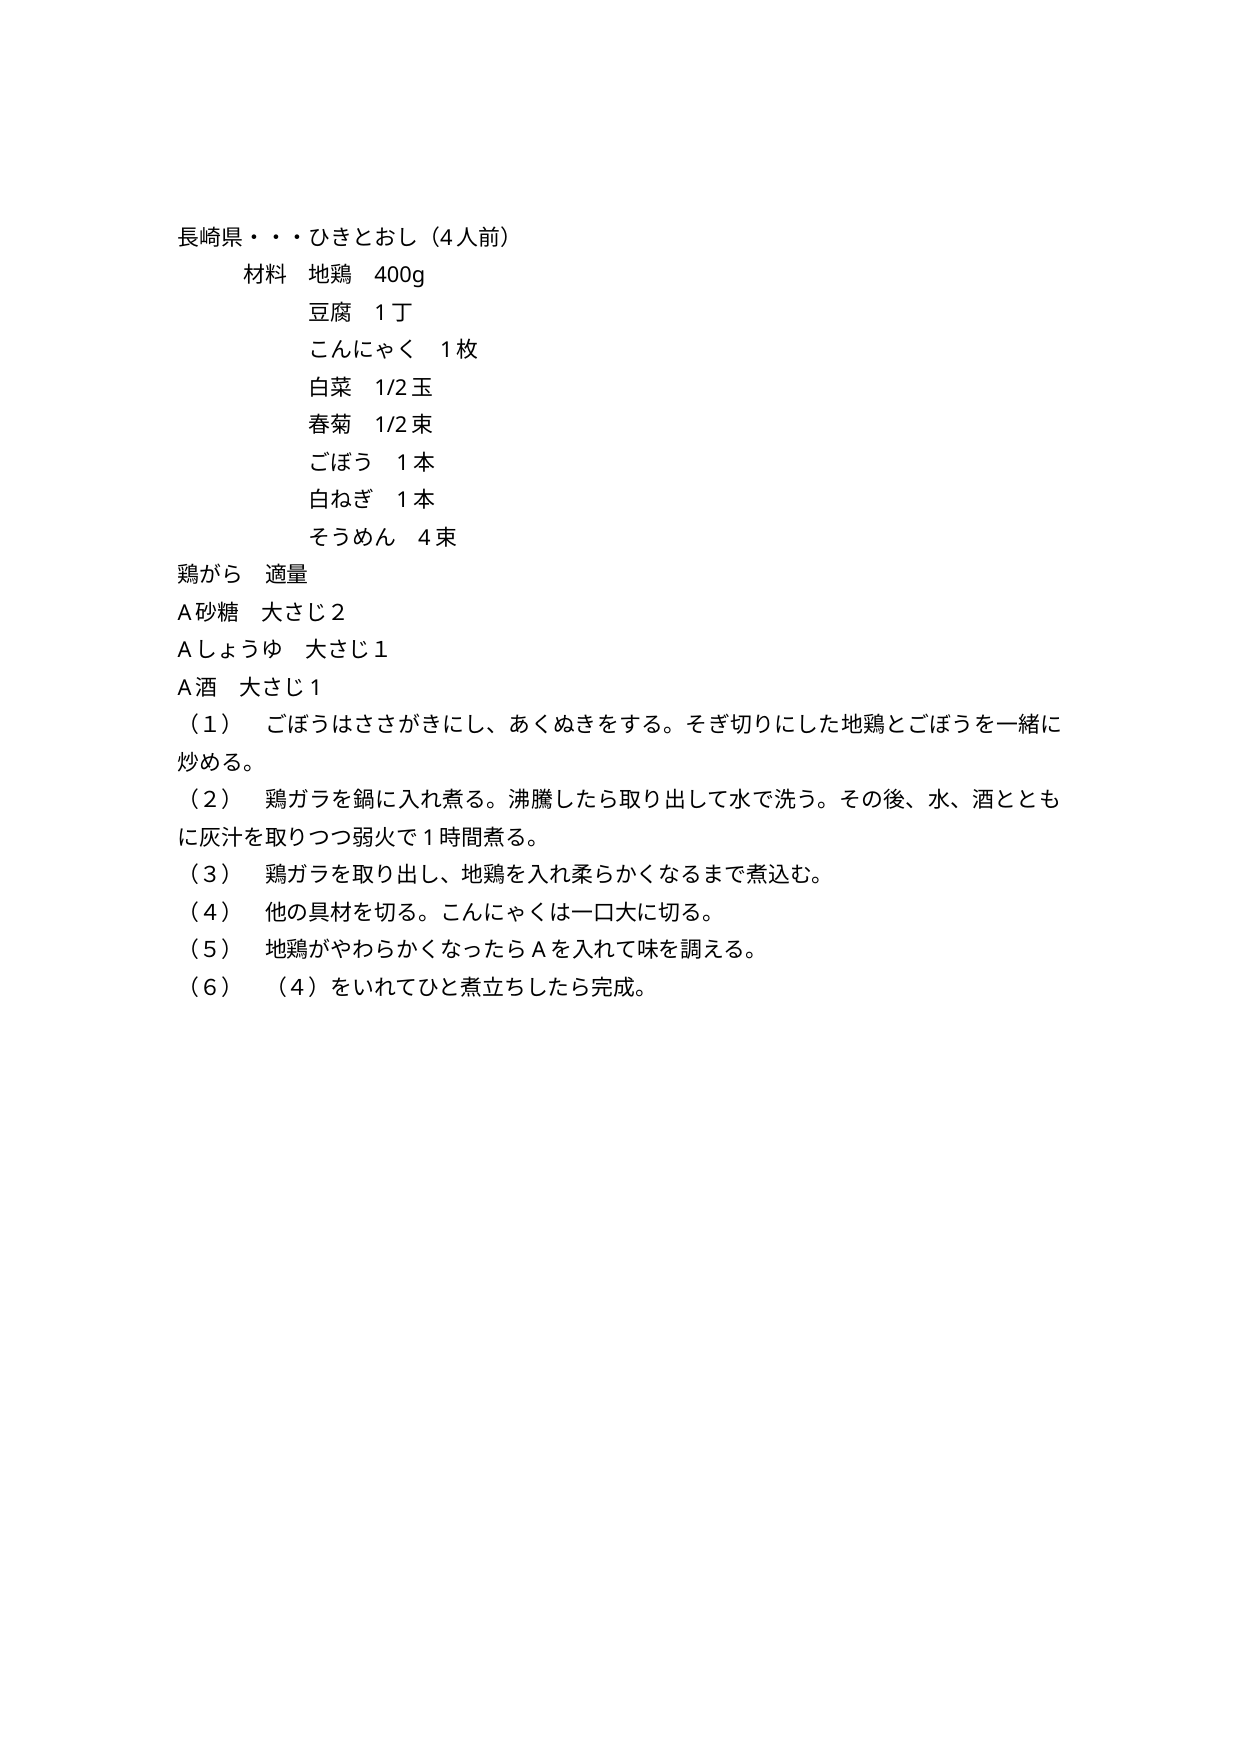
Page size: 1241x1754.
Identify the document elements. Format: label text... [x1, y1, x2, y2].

text そうめん 4束 [177, 517, 1063, 554]
text Aしょうゆ 大さじ１ [177, 629, 1063, 667]
text 材料 地鶏 400g [177, 254, 1063, 292]
text 白ねぎ 1本 [177, 479, 1063, 517]
text 鶏がら 適量 [177, 554, 1063, 592]
text ごぼう 1本 [177, 442, 1063, 479]
text 長崎県・・・ひきとおし（4人前） [177, 217, 1063, 254]
text A砂糖 大さじ２ [177, 592, 1063, 629]
text （２） 鶏ガラを鍋に入れ煮る。沸騰したら取り出して水で洗う。その後、水、酒とともに灰汁を取りつつ弱火で1時間煮る。 [177, 779, 1063, 854]
text 白菜 1/2玉 [177, 367, 1063, 404]
text （５） 地鶏がやわらかくなったらAを入れて味を調える。 [177, 929, 1063, 967]
text （１） ごぼうはささがきにし、あくぬきをする。そぎ切りにした地鶏とごぼうを一緒に炒める。 [177, 704, 1063, 779]
text 豆腐 1丁 [177, 292, 1063, 329]
text （４） 他の具材を切る。こんにゃくは一口大に切る。 [177, 892, 1063, 929]
text （６） （４）をいれてひと煮立ちしたら完成。 [177, 967, 1063, 1004]
text 春菊 1/2束 [177, 404, 1063, 442]
text こんにゃく 1枚 [177, 329, 1063, 367]
text （３） 鶏ガラを取り出し、地鶏を入れ柔らかくなるまで煮込む。 [177, 854, 1063, 892]
text A酒 大さじ1 [177, 667, 1063, 704]
